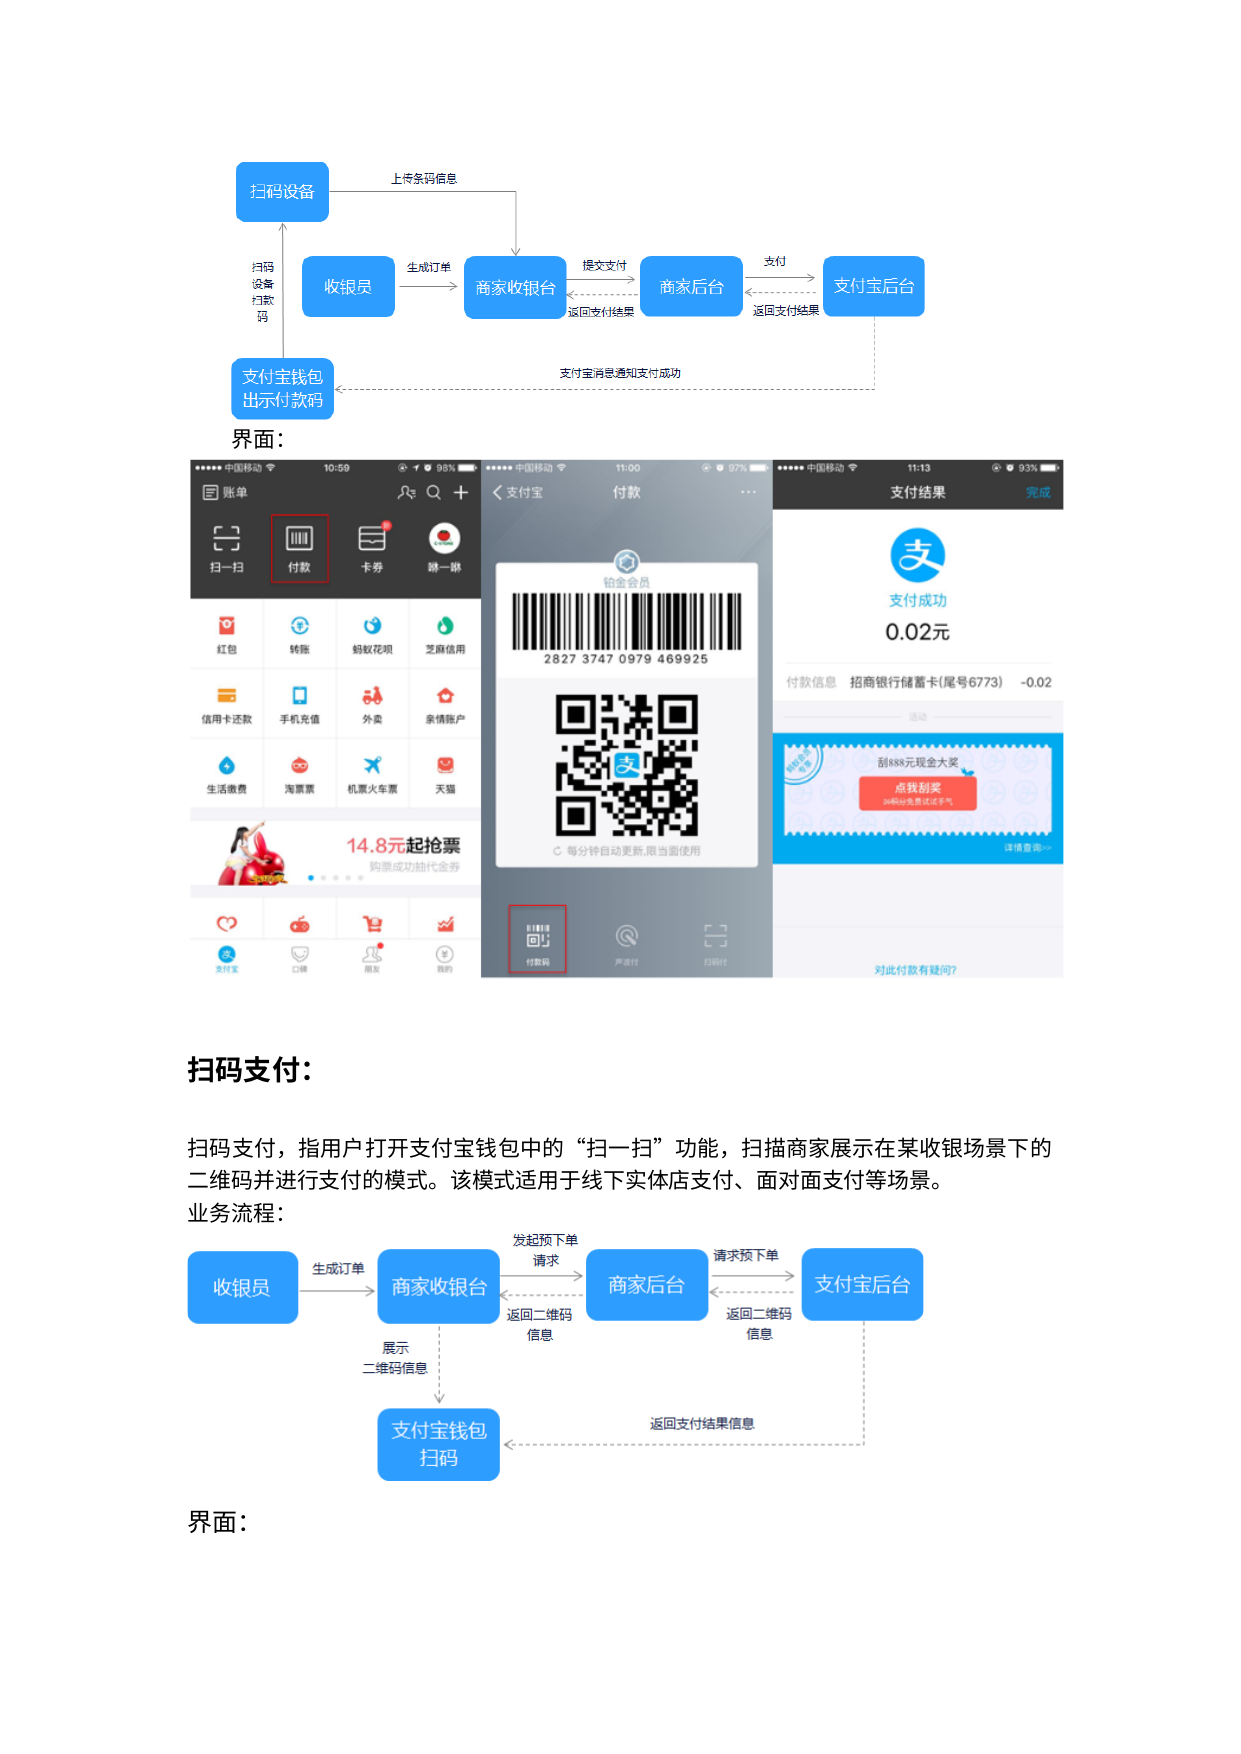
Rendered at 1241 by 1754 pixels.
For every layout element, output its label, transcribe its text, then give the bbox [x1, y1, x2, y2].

picture [187, 1227, 924, 1482]
subtitle 扫码支付： [187, 1036, 1053, 1101]
text 扫码支付，指用户打开支付宝钱包中的“扫一扫”功能，扫描商家展示在某收银场景下的二维码并进行支付的模式。该模式适用于线下实体店支付、面对面支付等场景。 [187, 1130, 1053, 1195]
text 业务流程： [187, 1195, 1053, 1228]
picture [187, 454, 1067, 982]
text 界面： [187, 422, 1053, 454]
text 界面： [187, 1488, 1053, 1553]
picture [231, 162, 925, 420]
